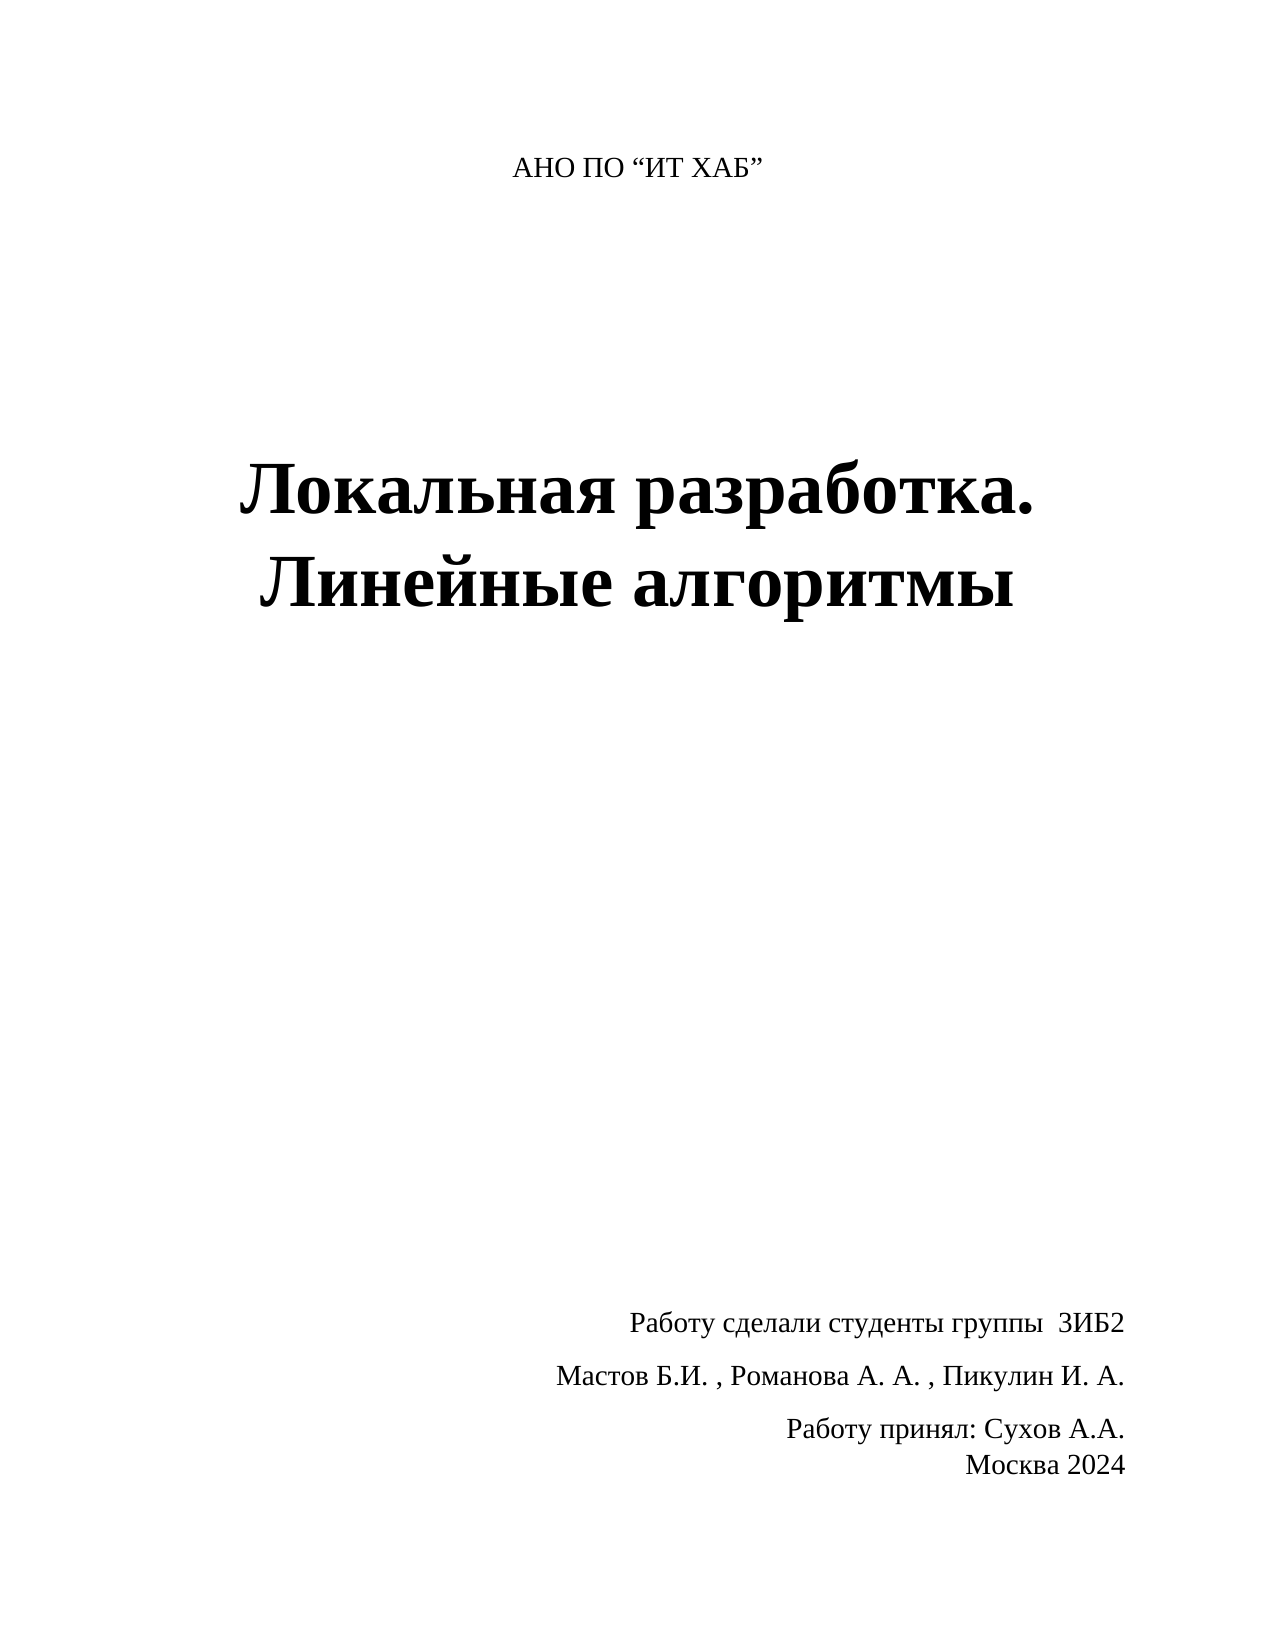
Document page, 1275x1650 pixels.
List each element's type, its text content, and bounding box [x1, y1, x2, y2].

text Мастов Б.И. , Романова А. А. , Пикулин И. А. [150, 1358, 1125, 1391]
text АНО ПО “ИТ ХАБ” Локальная разработка. Линейные алгоритмы [150, 150, 1125, 623]
text Работу сделали студенты группы 3ИБ2 [150, 1305, 1125, 1339]
text Работу принял: Сухов А.А. Москва 2024 [150, 1411, 1125, 1480]
